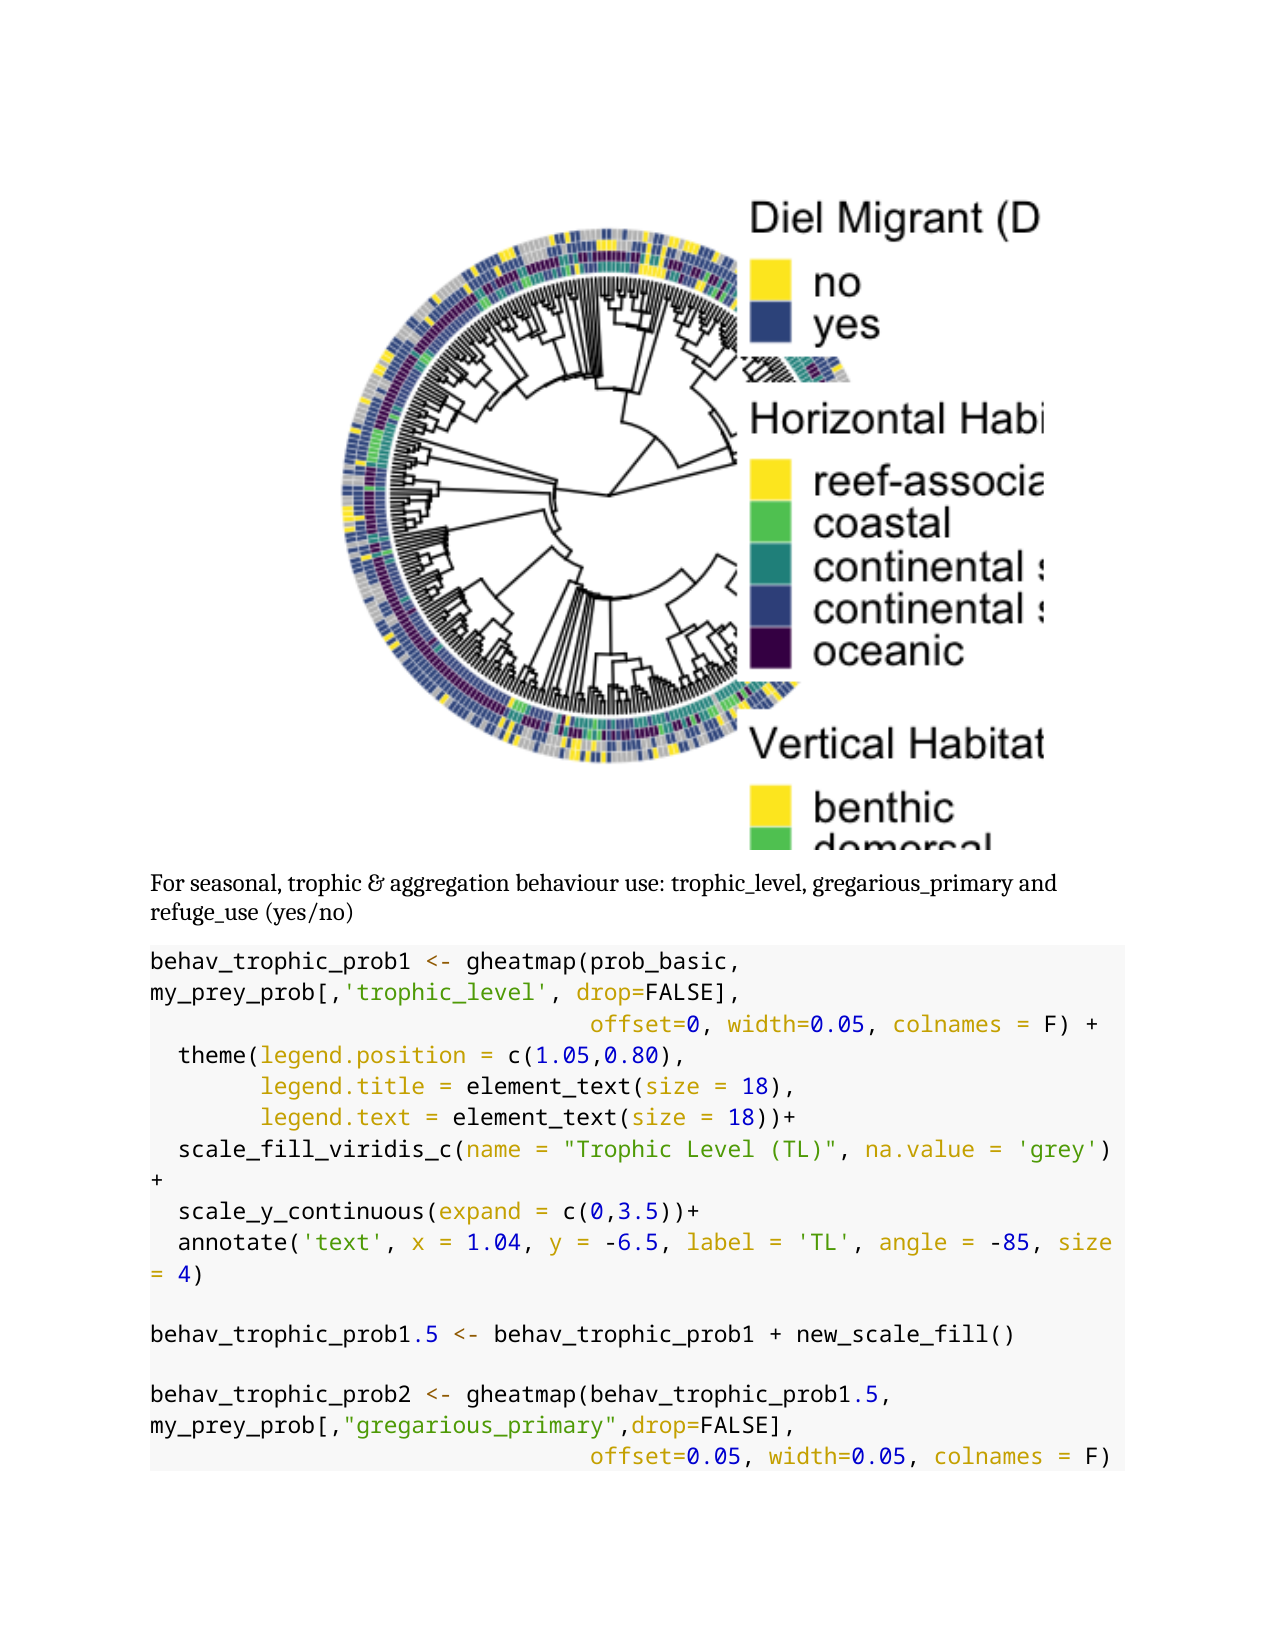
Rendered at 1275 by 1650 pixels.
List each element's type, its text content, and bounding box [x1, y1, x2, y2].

picture [168, 150, 1044, 850]
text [150, 945, 1125, 1471]
text For seasonal, trophic & aggregation behaviour use: trophic_level, gregarious_primary and refuge_use (yes/no) [150, 869, 1125, 926]
